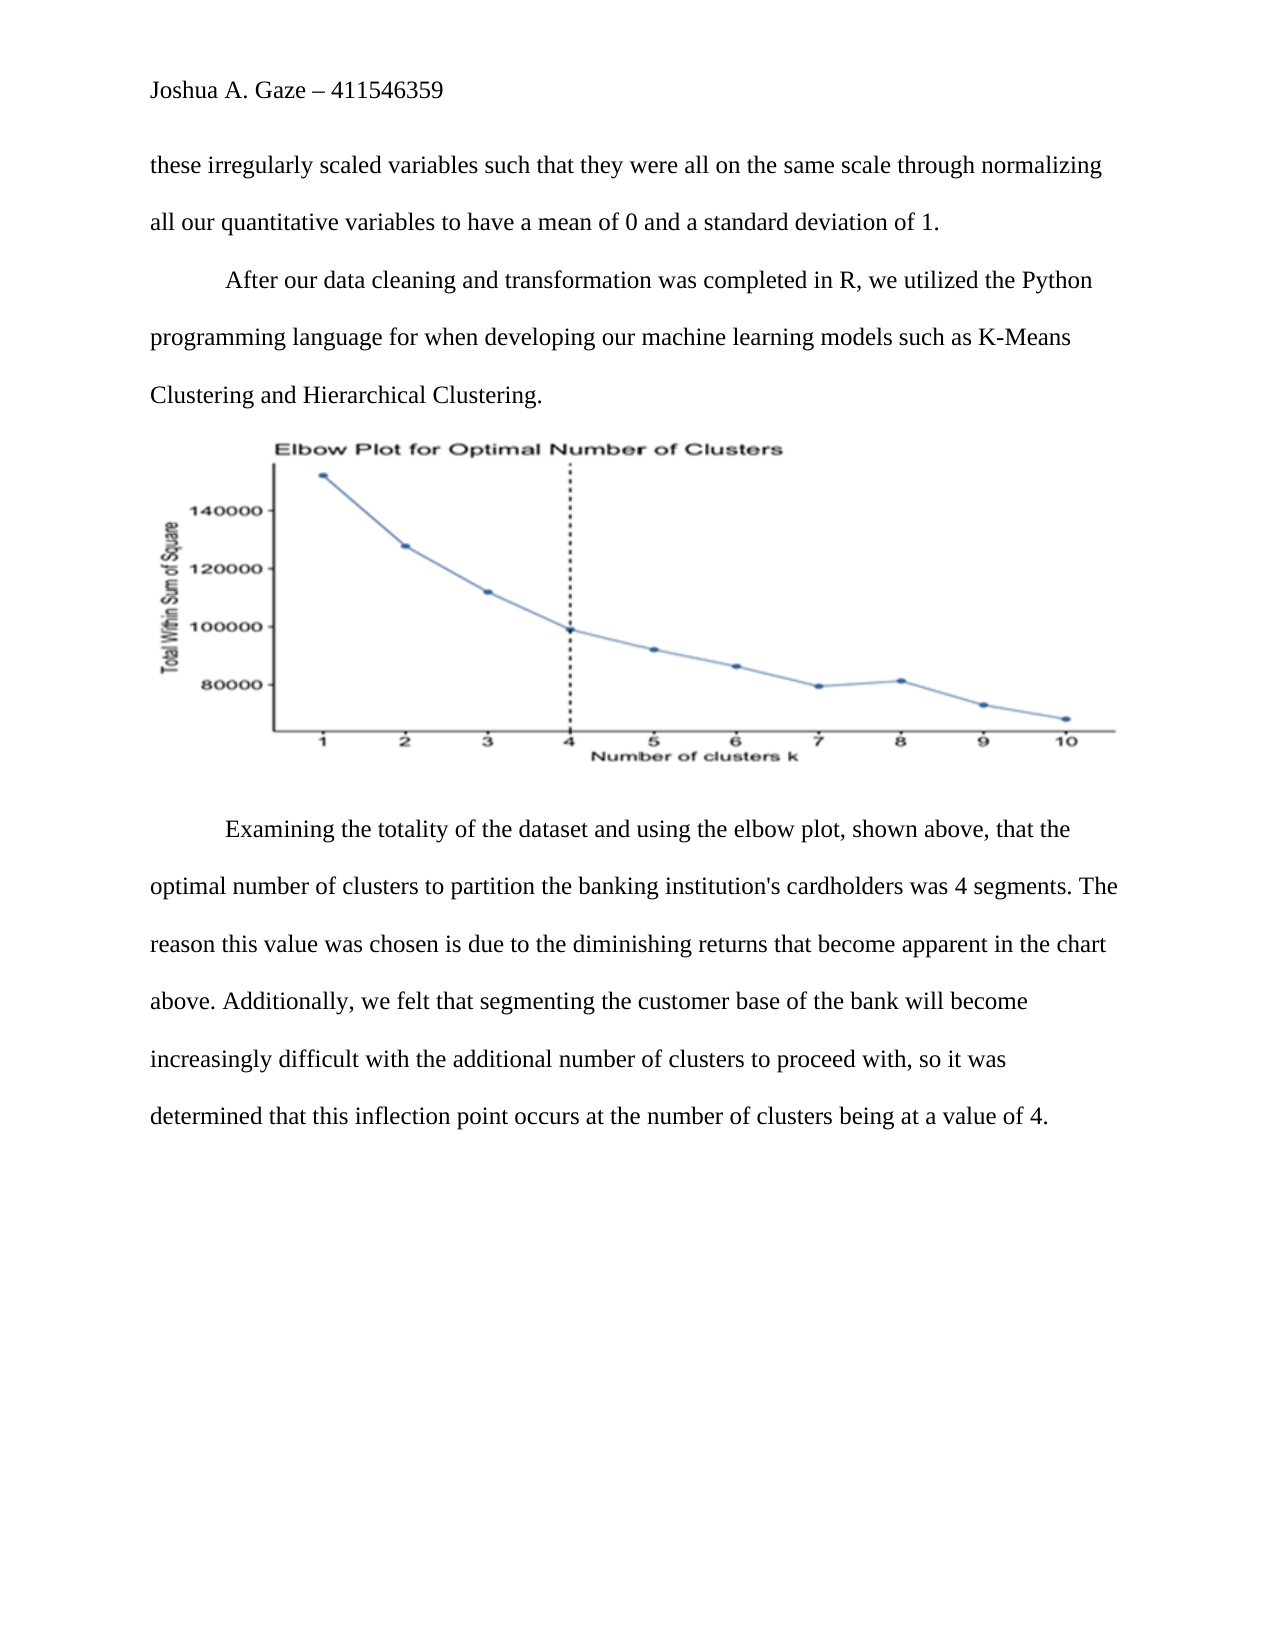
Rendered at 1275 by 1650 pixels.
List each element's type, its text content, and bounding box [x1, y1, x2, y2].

text After our data cleaning and transformation was completed in R, we utilized the Python programming language for when developing our machine learning models such as K-Means Clustering and Hierarchical Clustering. [150, 265, 1125, 409]
picture [150, 437, 1125, 770]
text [150, 150, 1125, 236]
text Examining the totality of the dataset and using the elbow plot, shown above, that the optimal number of clusters to partition the banking institution's cardholders was 4 segments. The reason this value was chosen is due to the diminishing returns that become apparent in the chart above. Additionally, we felt that segmenting the customer base of the bank will become increasingly difficult with the additional number of clusters to proceed with, so it was determined that this inflection point occurs at the number of clusters being at a value of 4. [150, 814, 1125, 1130]
